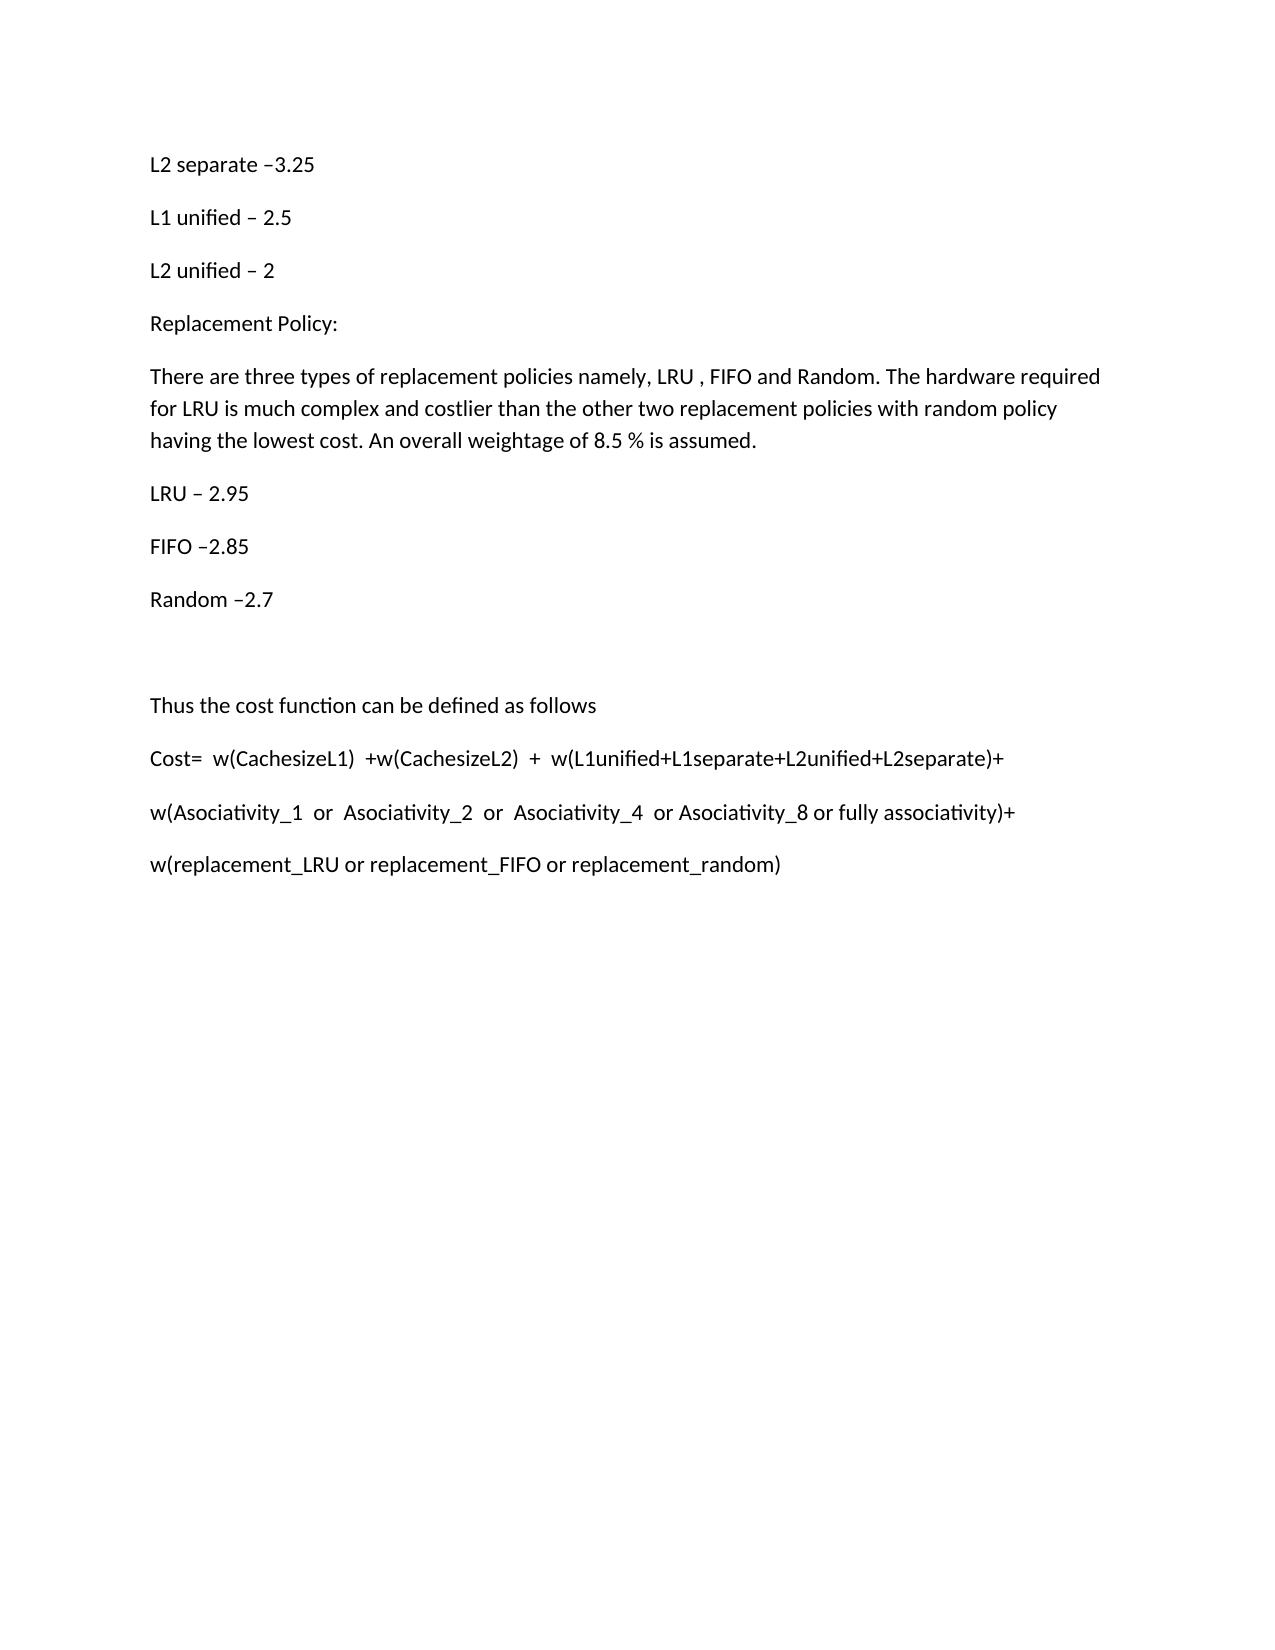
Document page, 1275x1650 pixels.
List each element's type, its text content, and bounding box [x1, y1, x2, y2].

text Replacement Policy: [150, 309, 1125, 337]
text Thus the cost function can be defined as follows [150, 692, 1125, 719]
text w(replacement_LRU or replacement_FIFO or replacement_random) [150, 851, 1125, 879]
text L1 unified – 2.5 [150, 203, 1125, 231]
text L2 unified – 2 [150, 256, 1125, 284]
text FIFO –2.85 [150, 532, 1125, 561]
text w(Asociativity_1 or Asociativity_2 or Asociativity_4 or Asociativity_8 or fully associativity)+ [150, 798, 1125, 826]
text Random –2.7 [150, 586, 1125, 613]
text L2 separate –3.25 [150, 150, 1125, 178]
text There are three types of replacement policies namely, LRU , FIFO and Random. The hardware required for LRU is much complex and costlier than the other two replacement policies with random policy having the lowest cost. An overall weightage of 8.5 % is assumed. [150, 362, 1125, 454]
text Cost= w(CachesizeL1) +w(CachesizeL2) + w(L1unified+L1separate+L2unified+L2separate)+ [150, 744, 1125, 773]
text LRU – 2.95 [150, 479, 1125, 507]
